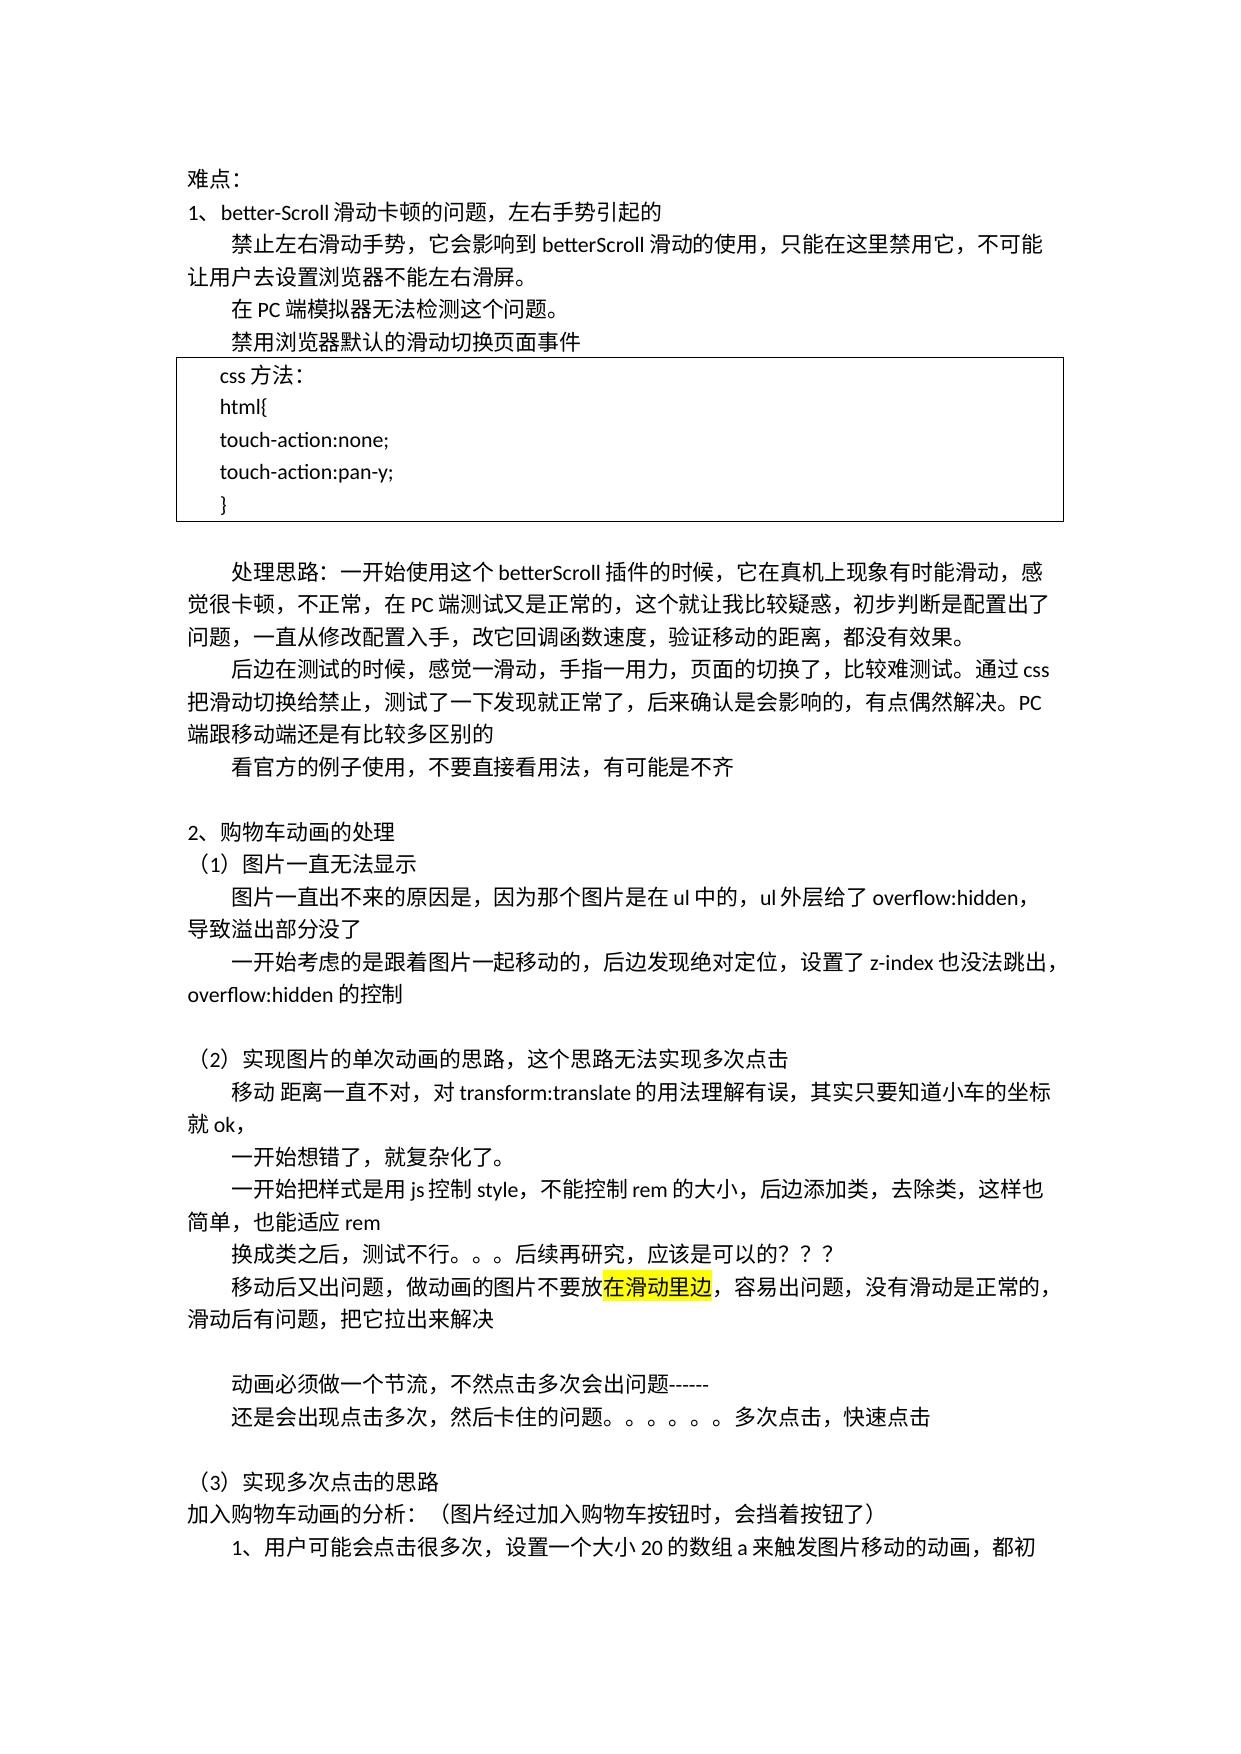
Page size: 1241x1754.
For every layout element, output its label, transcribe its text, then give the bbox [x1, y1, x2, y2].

text 看官方的例子使用，不要直接看用法，有可能是不齐 [187, 749, 1053, 782]
text 禁用浏览器默认的滑动切换页面事件 [187, 324, 1053, 357]
text 移动后又出问题，做动画的图片不要放在滑动里边，容易出问题，没有滑动是正常的，滑动后有问题，把它拉出来解决 [187, 1269, 1053, 1334]
table_header css方法： html{ touch-action:none; touch-action:pan-y; } [177, 358, 1063, 521]
text 一开始把样式是用js控制style，不能控制rem的大小，后边添加类，去除类，这样也简单，也能适应rem [187, 1172, 1053, 1237]
text 一开始想错了，就复杂化了。 [187, 1139, 1053, 1172]
text 换成类之后，测试不行。。。后续再研究，应该是可以的？？？ [187, 1237, 1053, 1269]
text 处理思路：一开始使用这个betterScroll插件的时候，它在真机上现象有时能滑动，感觉很卡顿，不正常，在PC端测试又是正常的，这个就让我比较疑惑，初步判断是配置出了问题，一直从修改配置入手，改它回调函数速度，验证移动的距离，都没有效果。 [187, 554, 1053, 652]
text 后边在测试的时候，感觉一滑动，手指一用力，页面的切换了，比较难测试。通过css把滑动切换给禁止，测试了一下发现就正常了，后来确认是会影响的，有点偶然解决。PC端跟移动端还是有比较多区别的 [187, 652, 1053, 749]
text 移动 距离一直不对，对transform:translate的用法理解有误，其实只要知道小车的坐标就ok， [187, 1074, 1053, 1139]
text 一开始考虑的是跟着图片一起移动的，后边发现绝对定位，设置了z-index也没法跳出，overflow:hidden的控制 [187, 944, 1053, 1009]
text （2）实现图片的单次动画的思路，这个思路无法实现多次点击 [187, 1042, 1053, 1074]
text 还是会出现点击多次，然后卡住的问题。。。。。。多次点击，快速点击 [187, 1399, 1053, 1432]
text 动画必须做一个节流，不然点击多次会出问题------ [187, 1367, 1053, 1399]
text 禁止左右滑动手势，它会影响到betterScroll滑动的使用，只能在这里禁用它，不可能让用户去设置浏览器不能左右滑屏。 [187, 227, 1053, 292]
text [187, 1529, 1053, 1562]
text 图片一直出不来的原因是，因为那个图片是在ul中的，ul外层给了overflow:hidden，导致溢出部分没了 [187, 879, 1053, 944]
text 在PC端模拟器无法检测这个问题。 [187, 292, 1053, 324]
text （3）实现多次点击的思路 [187, 1464, 1053, 1497]
text 2、购物车动画的处理 [187, 814, 1053, 847]
text 加入购物车动画的分析：（图片经过加入购物车按钮时，会挡着按钮了） [187, 1497, 1053, 1529]
text 难点： [187, 162, 1053, 194]
text （1）图片一直无法显示 [187, 847, 1053, 879]
list 1、better-Scroll滑动卡顿的问题，左右手势引起的 [187, 194, 1053, 227]
